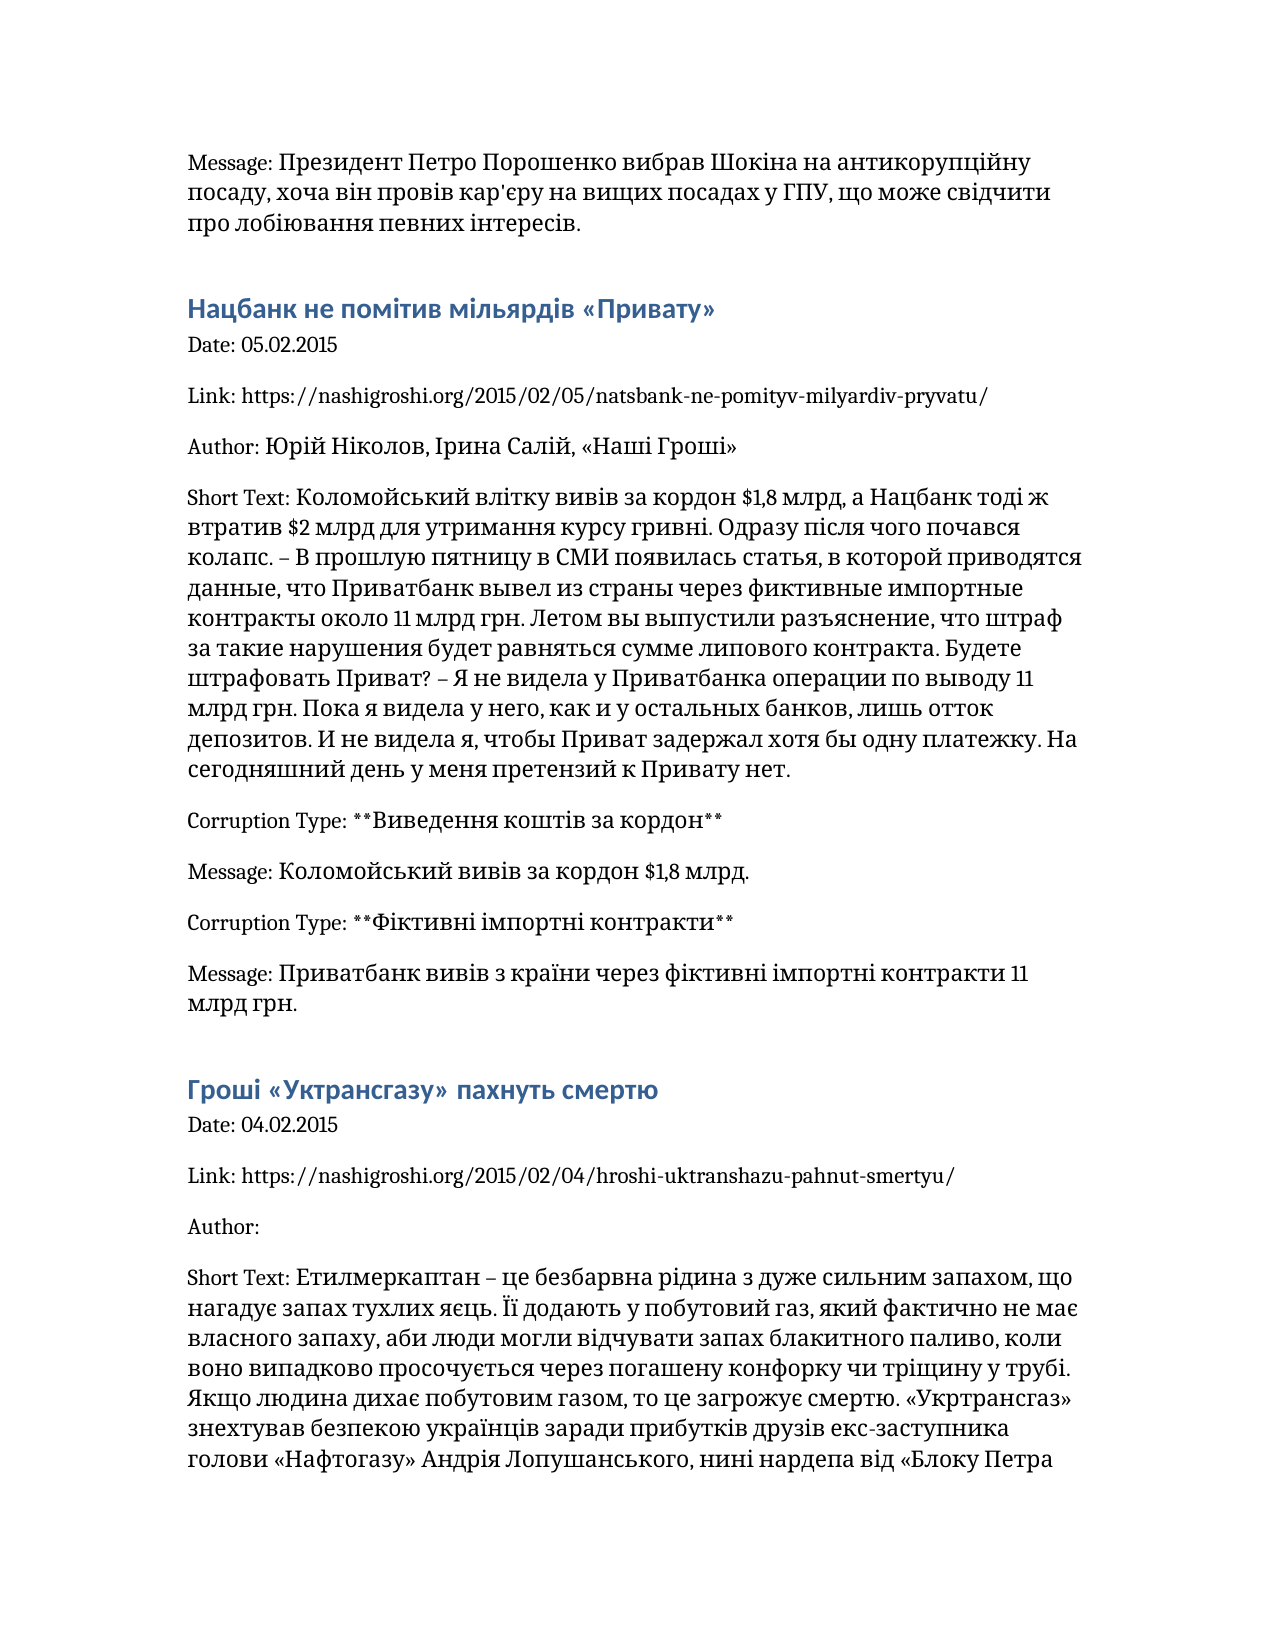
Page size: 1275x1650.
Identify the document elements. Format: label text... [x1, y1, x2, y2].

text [187, 1265, 1087, 1473]
text Corruption Type: **Виведення коштів за кордон** [187, 808, 1087, 834]
text Message: Приватбанк вивів з країни через фіктивні імпортні контракти 11 млрд грн. [187, 961, 1087, 1017]
subtitle Гроші «Уктрансгазу» пахнуть смертю [187, 1071, 1087, 1107]
text Link: https://nashigroshi.org/2015/02/04/hroshi-uktranshazu-pahnut-smertyu/ [187, 1163, 1087, 1189]
text Short Text: Коломойський влітку вивів за кордон $1,8 млрд, а Нацбанк тоді ж втратив $2 млрд для утримання курсу гривні. Одразу після чого почався колапс. – В прошлую пятницу в СМИ появилась статья, в которой приводятся данные, что Приватбанк вывел из страны через фиктивные импортные контракты около 11 млрд грн. Летом вы выпустили разъяснение, что штраф за такие нарушения будет равняться сумме липового контракта. Будете штрафовать Приват? – Я не видела у Приватбанка операции по выводу 11 млрд грн. Пока я видела у него, как и у остальных банков, лишь отток депозитов. И не видела я, чтобы Приват задержал хотя бы одну платежку. На сегодняшний день у меня претензий к Привату нет. [187, 485, 1087, 783]
text Date: 05.02.2015 [187, 332, 1087, 358]
text Date: 04.02.2015 [187, 1112, 1087, 1138]
text Author: [187, 1214, 1087, 1241]
text Message: Президент Петро Порошенко вибрав Шокіна на антикорупційну посаду, хоча він провів кар'єру на вищих посадах у ГПУ, що може свідчити про лобіювання певних інтересів. [187, 150, 1087, 237]
text Message: Коломойський вивів за кордон $1,8 млрд. [187, 859, 1087, 885]
text Corruption Type: **Фіктивні імпортні контракти** [187, 910, 1087, 936]
subtitle Нацбанк не помітив мільярдів «Привату» [187, 291, 1087, 326]
text Author: Юрій Ніколов, Ірина Салій, «Наші Гроші» [187, 434, 1087, 460]
text Link: https://nashigroshi.org/2015/02/05/natsbank-ne-pomityv-milyardiv-pryvatu/ [187, 383, 1087, 409]
